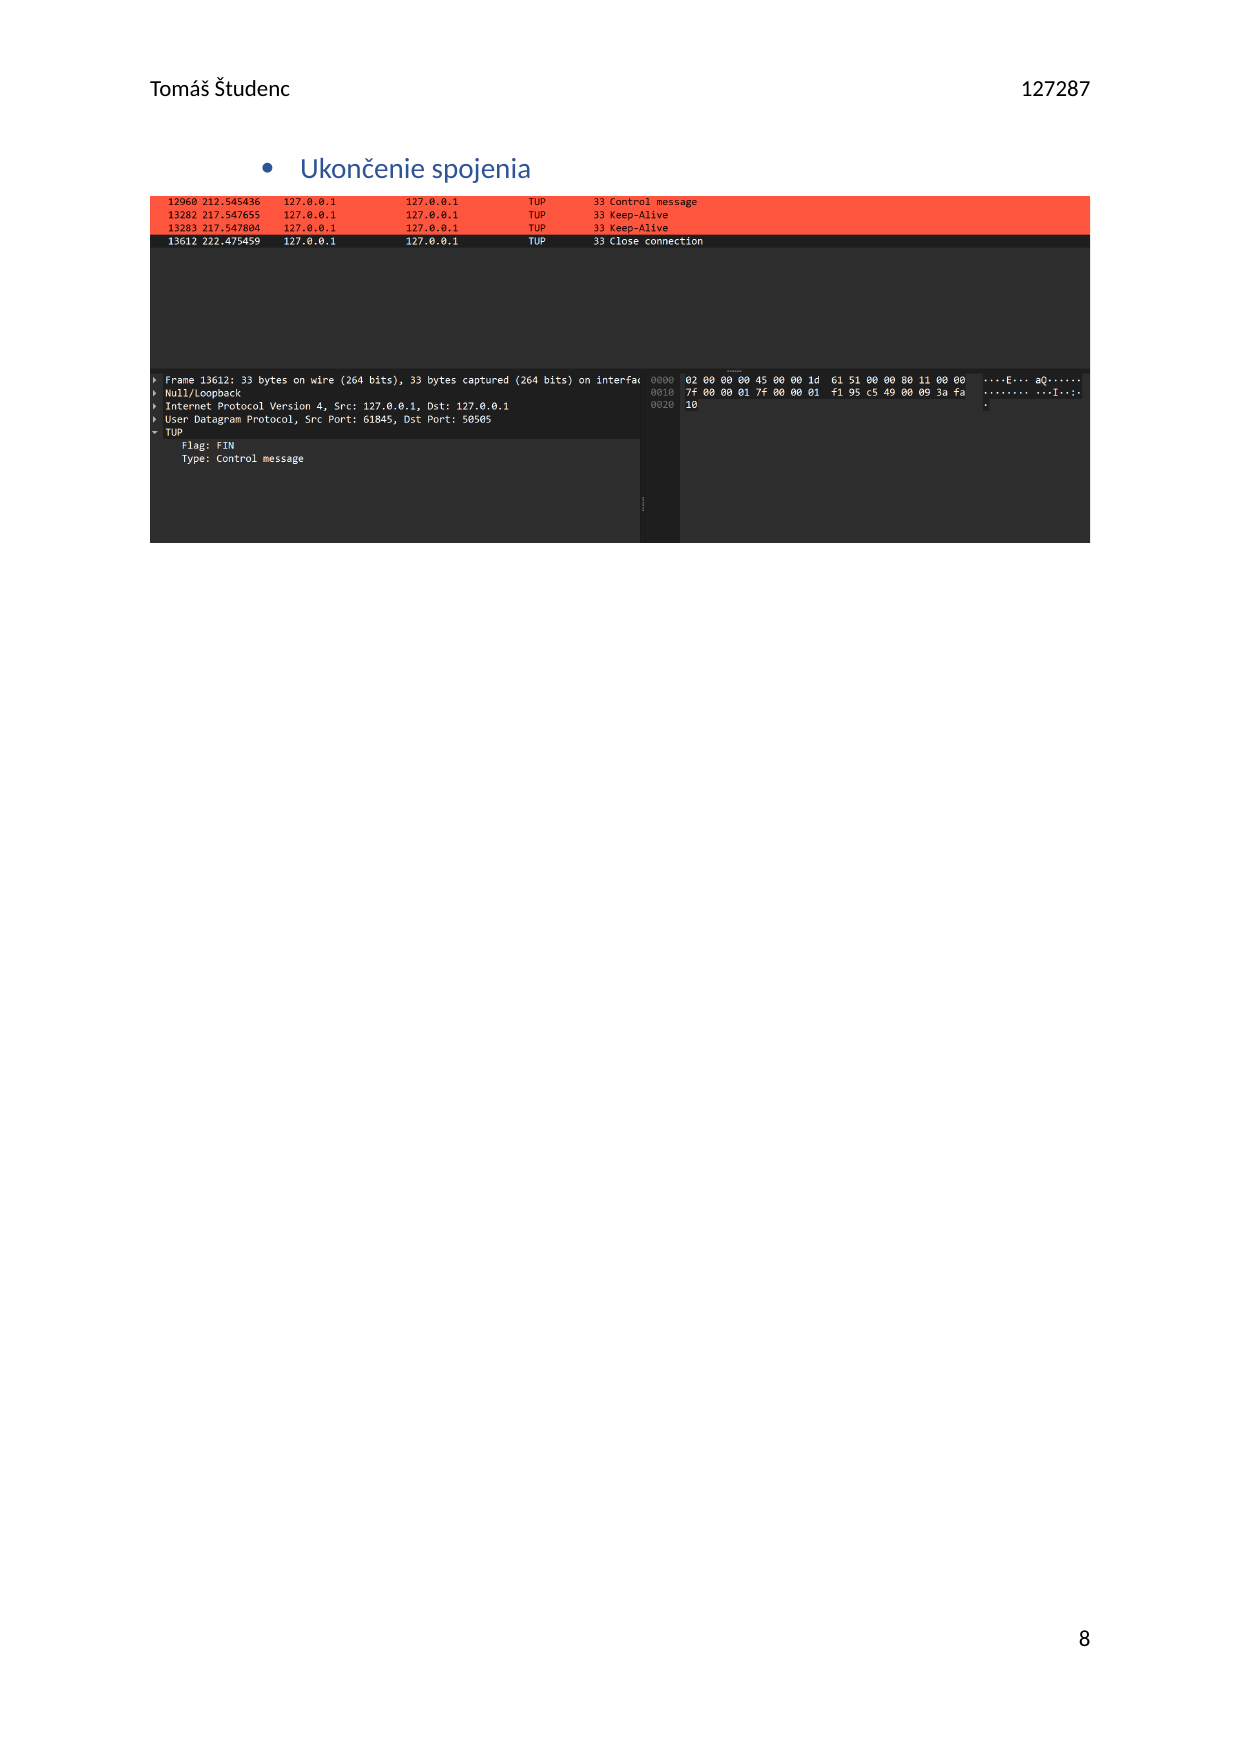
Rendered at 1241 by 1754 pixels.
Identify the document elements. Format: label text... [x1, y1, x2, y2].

picture [150, 196, 1091, 543]
subtitle Ukončenie spojenia [262, 150, 1090, 186]
